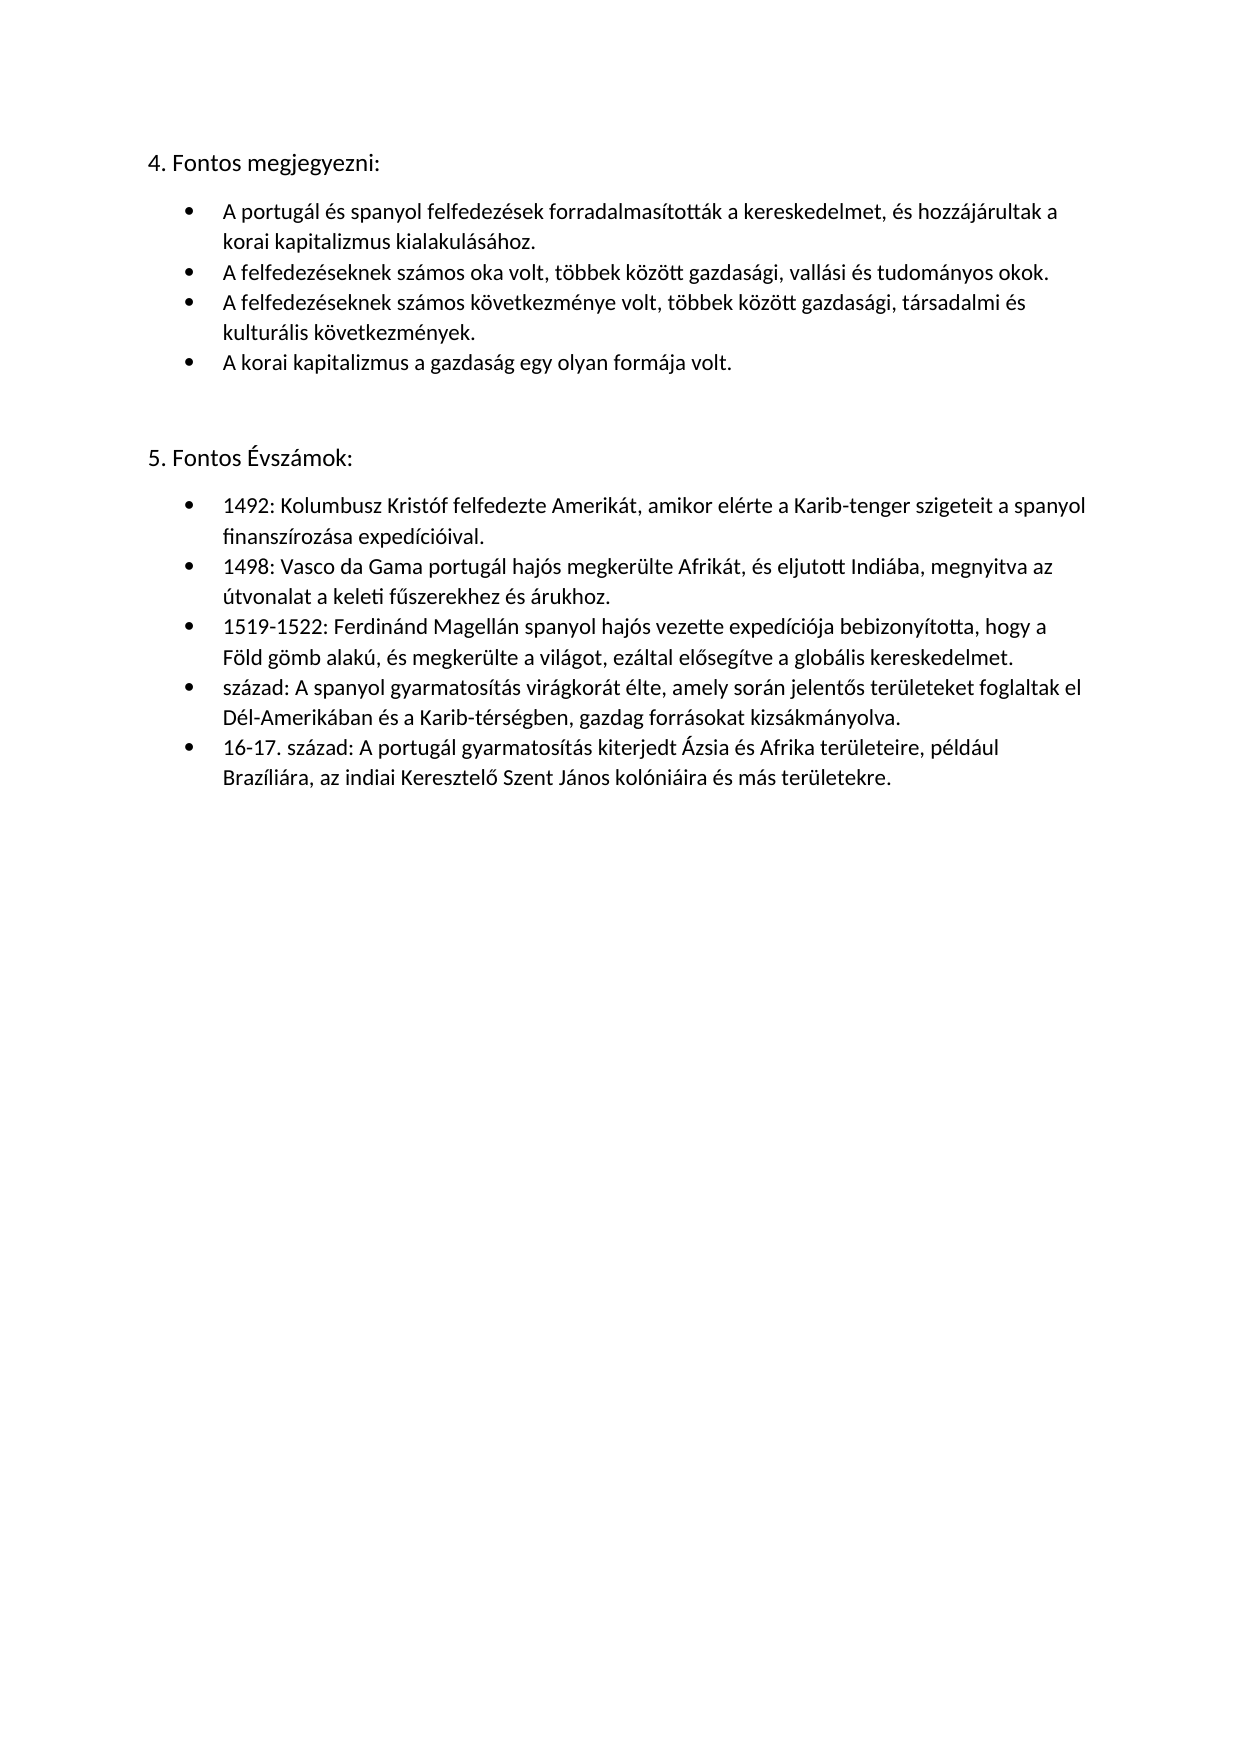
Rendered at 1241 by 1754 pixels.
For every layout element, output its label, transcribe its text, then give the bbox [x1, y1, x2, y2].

list század: A spanyol gyarmatosítás virágkorát élte, amely során jelentős területeket foglaltak el Dél-Amerikában és a Karib-térségben, gazdag forrásokat kizsákmányolva. [185, 673, 1093, 731]
list A portugál és spanyol felfedezések forradalmasították a kereskedelmet, és hozzájárultak a korai kapitalizmus kialakulásához. [185, 197, 1093, 255]
list 1492: Kolumbusz Kristóf felfedezte Amerikát, amikor elérte a Karib-tenger szigeteit a spanyol finanszírozása expedícióival. [185, 492, 1093, 550]
list 16-17. század: A portugál gyarmatosítás kiterjedt Ázsia és Afrika területeire, például Brazíliára, az indiai Keresztelő Szent János kolóniáira és más területekre. [185, 733, 1093, 791]
list A korai kapitalizmus a gazdaság egy olyan formája volt. [185, 348, 1093, 376]
list 1519-1522: Ferdinánd Magellán spanyol hajós vezette expedíciója bebizonyította, hogy a Föld gömb alakú, és megkerülte a világot, ezáltal elősegítve a globális kereskedelmet. [185, 612, 1093, 671]
list 1498: Vasco da Gama portugál hajós megkerülte Afrikát, és eljutott Indiába, megnyitva az útvonalat a keleti fűszerekhez és árukhoz. [185, 552, 1093, 610]
text 5. Fontos Évszámok: [148, 442, 1093, 472]
list A felfedezéseknek számos következménye volt, többek között gazdasági, társadalmi és kulturális következmények. [185, 288, 1093, 346]
list A felfedezéseknek számos oka volt, többek között gazdasági, vallási és tudományos okok. [185, 258, 1093, 286]
text 4. Fontos megjegyezni: [148, 148, 1093, 178]
